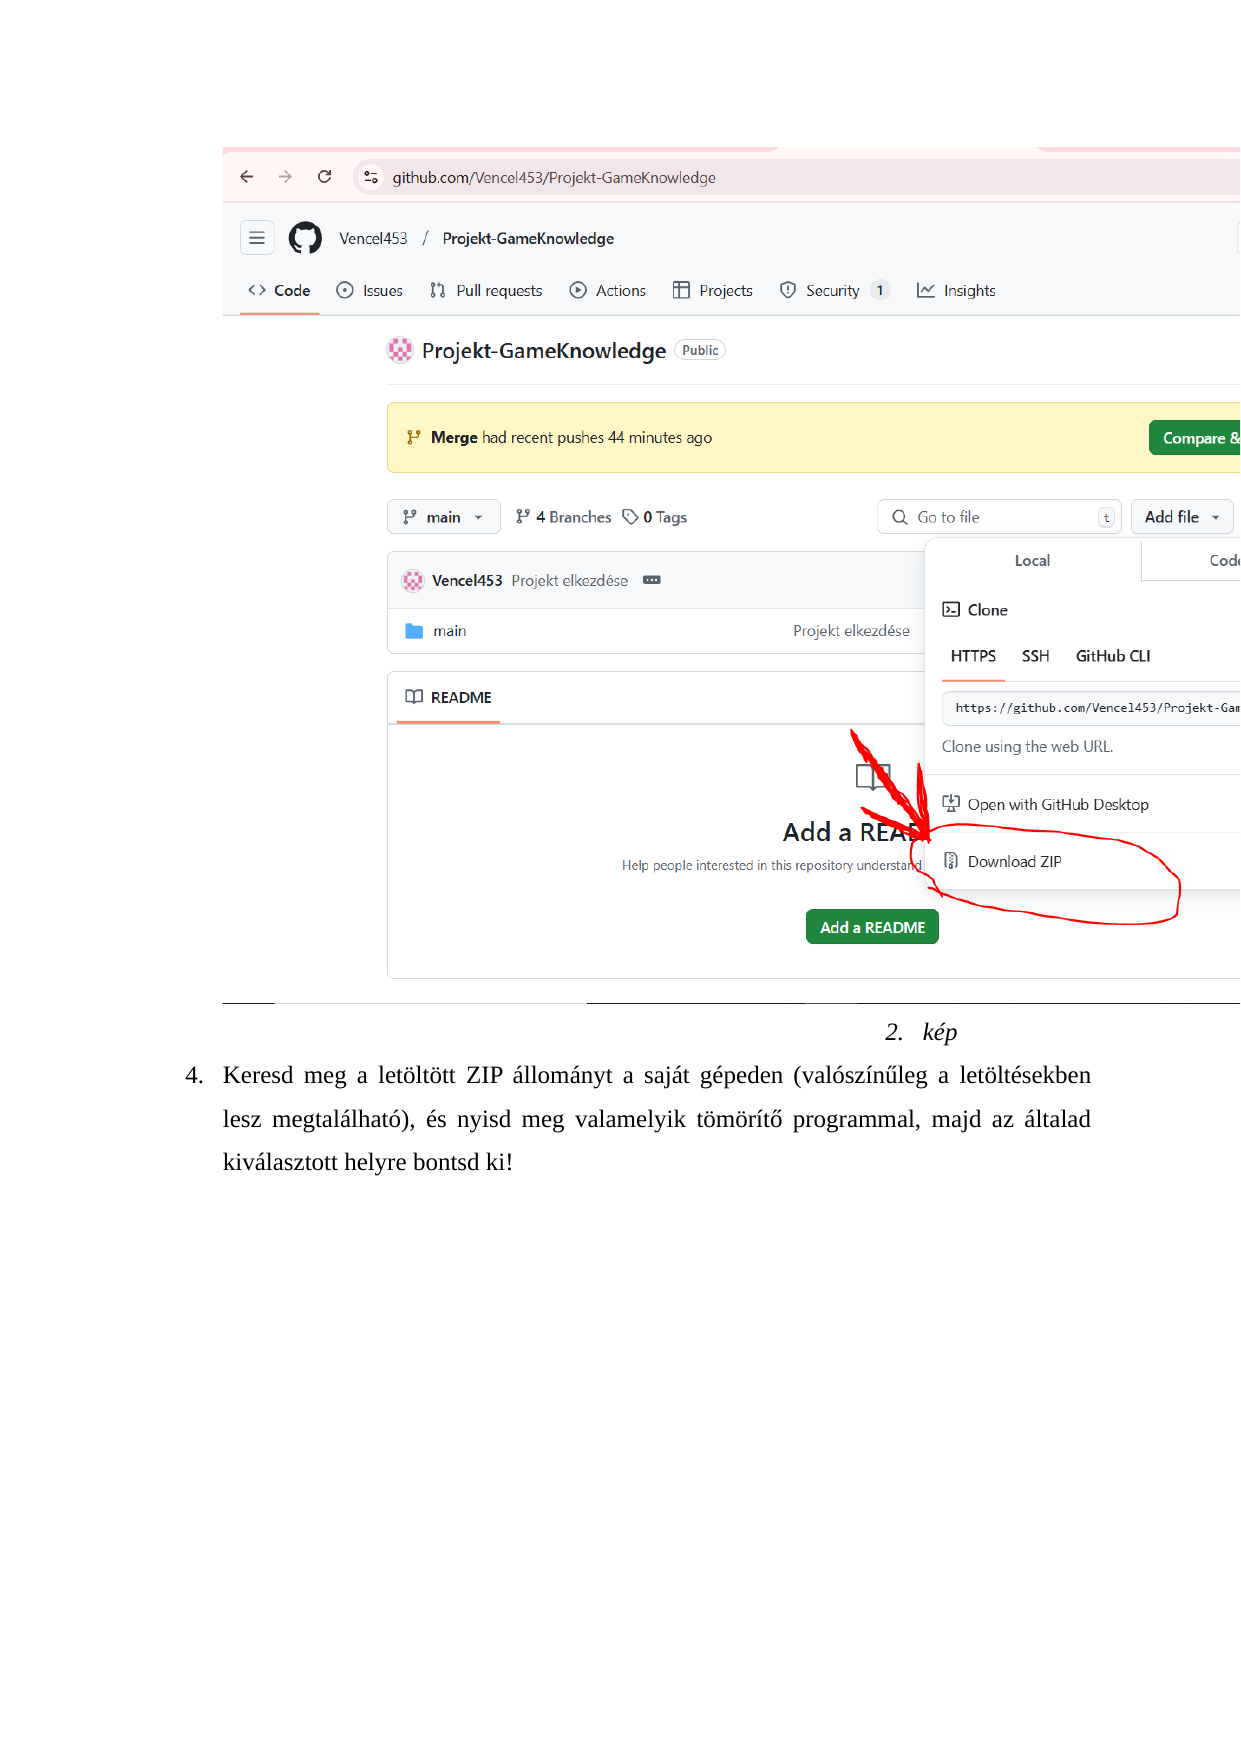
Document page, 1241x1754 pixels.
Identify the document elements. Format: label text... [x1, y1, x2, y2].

picture [222, 147, 1241, 1004]
list Keresd meg a letöltött ZIP állományt a saját gépeden (valószínűleg a letöltésekben lesz megtalálható), és nyisd meg valamelyik tömörítő programmal, majd az általad kiválasztott helyre bontsd ki! [185, 1061, 1093, 1176]
list kép [885, 1017, 1093, 1046]
